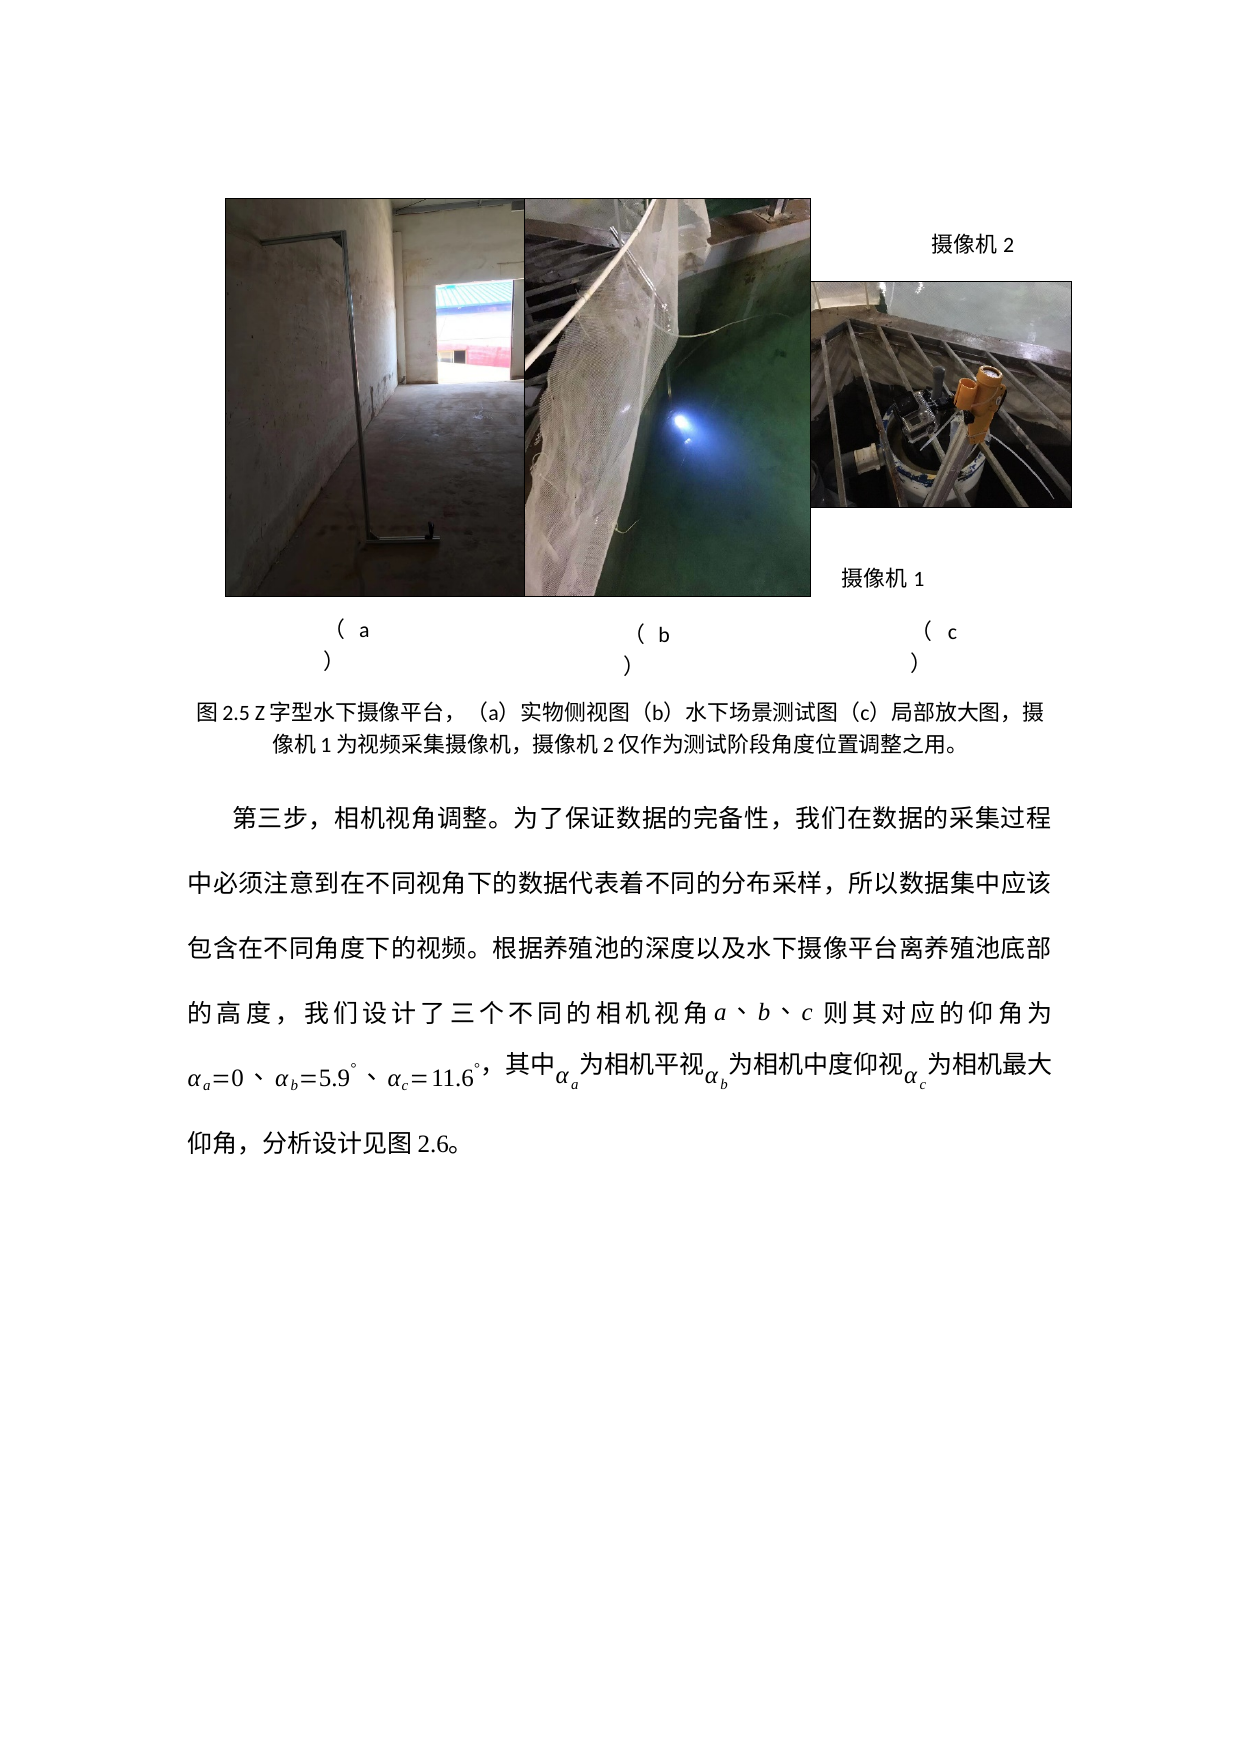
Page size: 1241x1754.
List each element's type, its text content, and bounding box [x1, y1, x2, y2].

picture [811, 282, 1071, 507]
picture [226, 199, 524, 596]
text 第三步，相机视角调整。为了保证数据的完备性，我们在数据的采集过程中必须注意到在不同视角下的数据代表着不同的分布采样，所以数据集中应该包含在不同角度下的视频。根据养殖池的深度以及水下摄像平台离养殖池底部的高度，我们设计了三个不同的相机视角 则其对应的仰角为，其中为相机平视为相机中度仰视为相机最大仰角，分析设计见图2.6。 [187, 784, 1053, 1174]
picture [525, 199, 810, 596]
text 图2.5 Z字型水下摄像平台，（a）实物侧视图（b）水下场景测试图（c）局部放大图，摄像机1为视频采集摄像机，摄像机2仅作为测试阶段角度位置调整之用。 [187, 694, 1053, 759]
